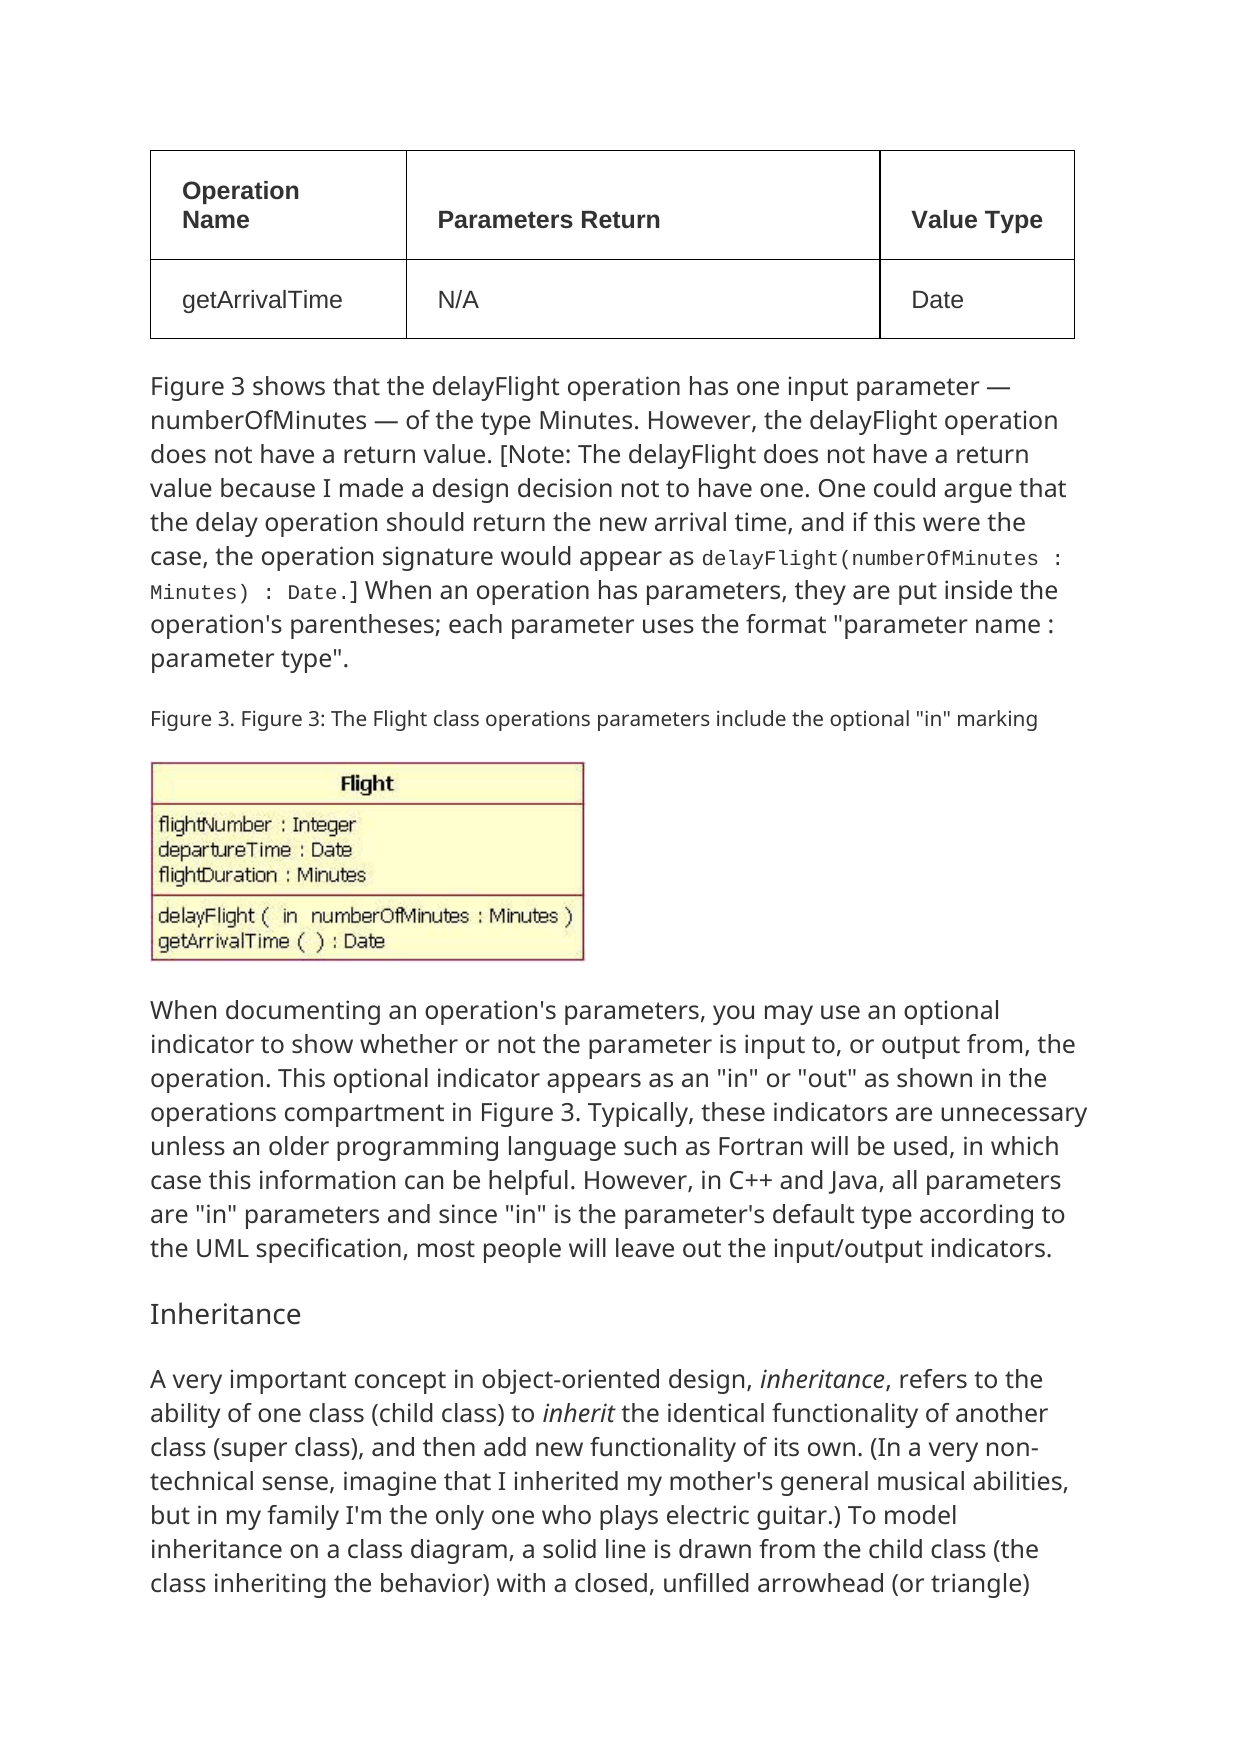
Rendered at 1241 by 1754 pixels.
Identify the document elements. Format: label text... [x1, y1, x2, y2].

table_header Parameters Return [407, 151, 879, 258]
text When documenting an operation's parameters, you may use an optional indicator to show whether or not the parameter is input to, or output from, the operation. This optional indicator appears as an "in" or "out" as shown in the operations compartment in Figure 3. Typically, these indicators are unnecessary unless an older programming language such as Fortran will be used, in which case this information can be helpful. However, in C++ and Java, all parameters are "in" parameters and since "in" is the parameter's default type according to the UML specification, most people will leave out the input/output indicators. [150, 993, 1090, 1265]
table_cell Date [881, 260, 1074, 338]
picture [150, 761, 586, 964]
text Figure 3 shows that the delayFlight operation has one input parameter — numberOfMinutes — of the type Minutes. However, the delayFlight operation does not have a return value. [Note: The delayFlight does not have a return value because I made a design decision not to have one. One could argue that the delay operation should return the new arrival time, and if this were the case, the operation signature would appear as delayFlight(numberOfMinutes : Minutes) : Date.] When an operation has parameters, they are put inside the operation's parentheses; each parameter uses the format "parameter name : parameter type". [150, 368, 1090, 675]
table_header Value Type [881, 151, 1074, 258]
text Figure 3. Figure 3: The Flight class operations parameters include the optional "in" marking [150, 704, 1090, 733]
table_header Operation Name [151, 151, 406, 258]
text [150, 1362, 1090, 1600]
text Inheritance [150, 1294, 1090, 1333]
table_cell N/A [407, 260, 879, 338]
table_cell getArrivalTime [151, 260, 406, 338]
